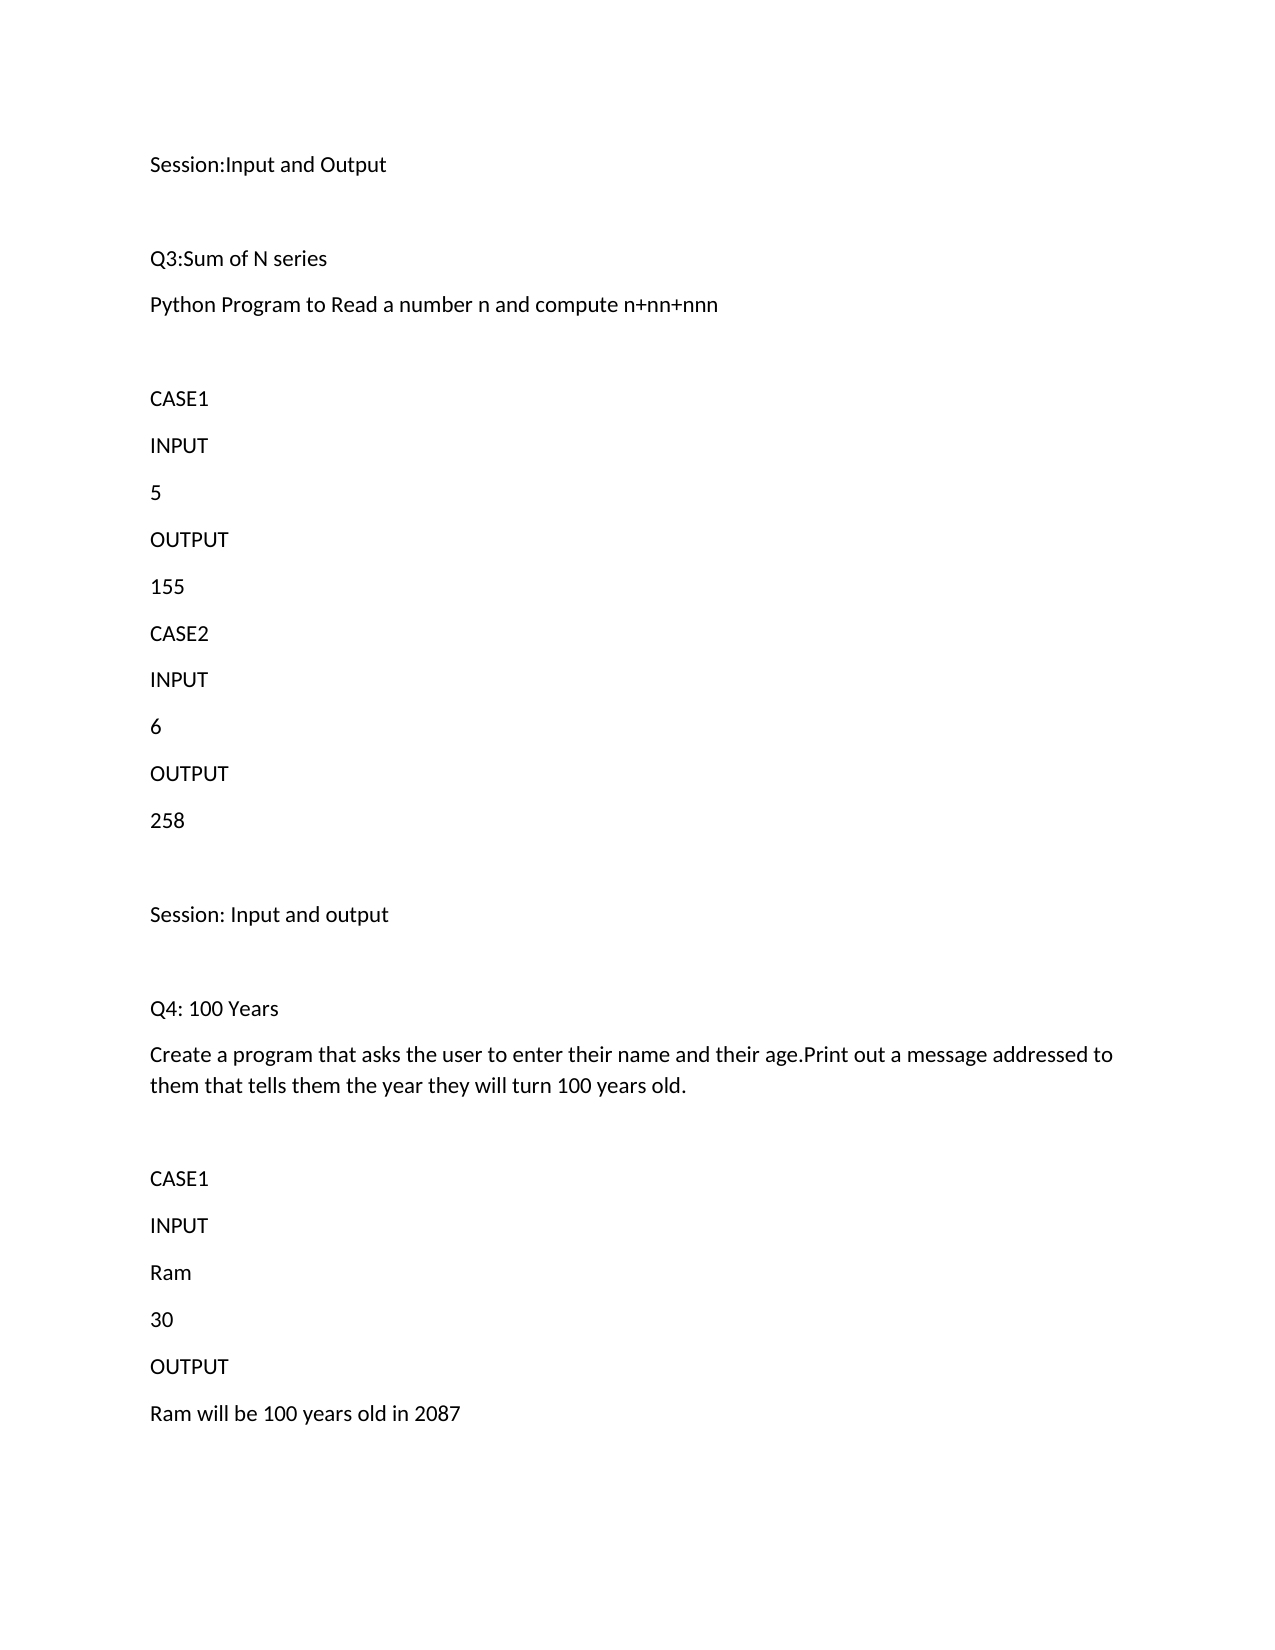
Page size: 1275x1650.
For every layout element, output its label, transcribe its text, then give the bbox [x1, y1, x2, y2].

text OUTPUT [150, 1352, 1125, 1380]
text Ram will be 100 years old in 2087 [150, 1399, 1125, 1427]
text Session:Input and Output [150, 150, 1125, 178]
text INPUT [150, 1211, 1125, 1239]
text Q3:Sum of N series [150, 244, 1125, 272]
text 30 [150, 1305, 1125, 1333]
text Create a program that asks the user to enter their name and their age.Print out a message addressed to them that tells them the year they will turn 100 years old. [150, 1041, 1125, 1099]
text OUTPUT [150, 525, 1125, 553]
text CASE1 [150, 384, 1125, 412]
text Ram [150, 1258, 1125, 1286]
text Q4: 100 Years [150, 994, 1125, 1022]
text OUTPUT [150, 759, 1125, 787]
text INPUT [150, 666, 1125, 694]
text Python Program to Read a number n and compute n+nn+nnn [150, 291, 1125, 319]
text INPUT [150, 431, 1125, 459]
text CASE1 [150, 1164, 1125, 1193]
text Session: Input and output [150, 900, 1125, 928]
text 6 [150, 712, 1125, 741]
text 155 [150, 572, 1125, 600]
text CASE2 [150, 619, 1125, 647]
text 258 [150, 806, 1125, 834]
text 5 [150, 478, 1125, 506]
